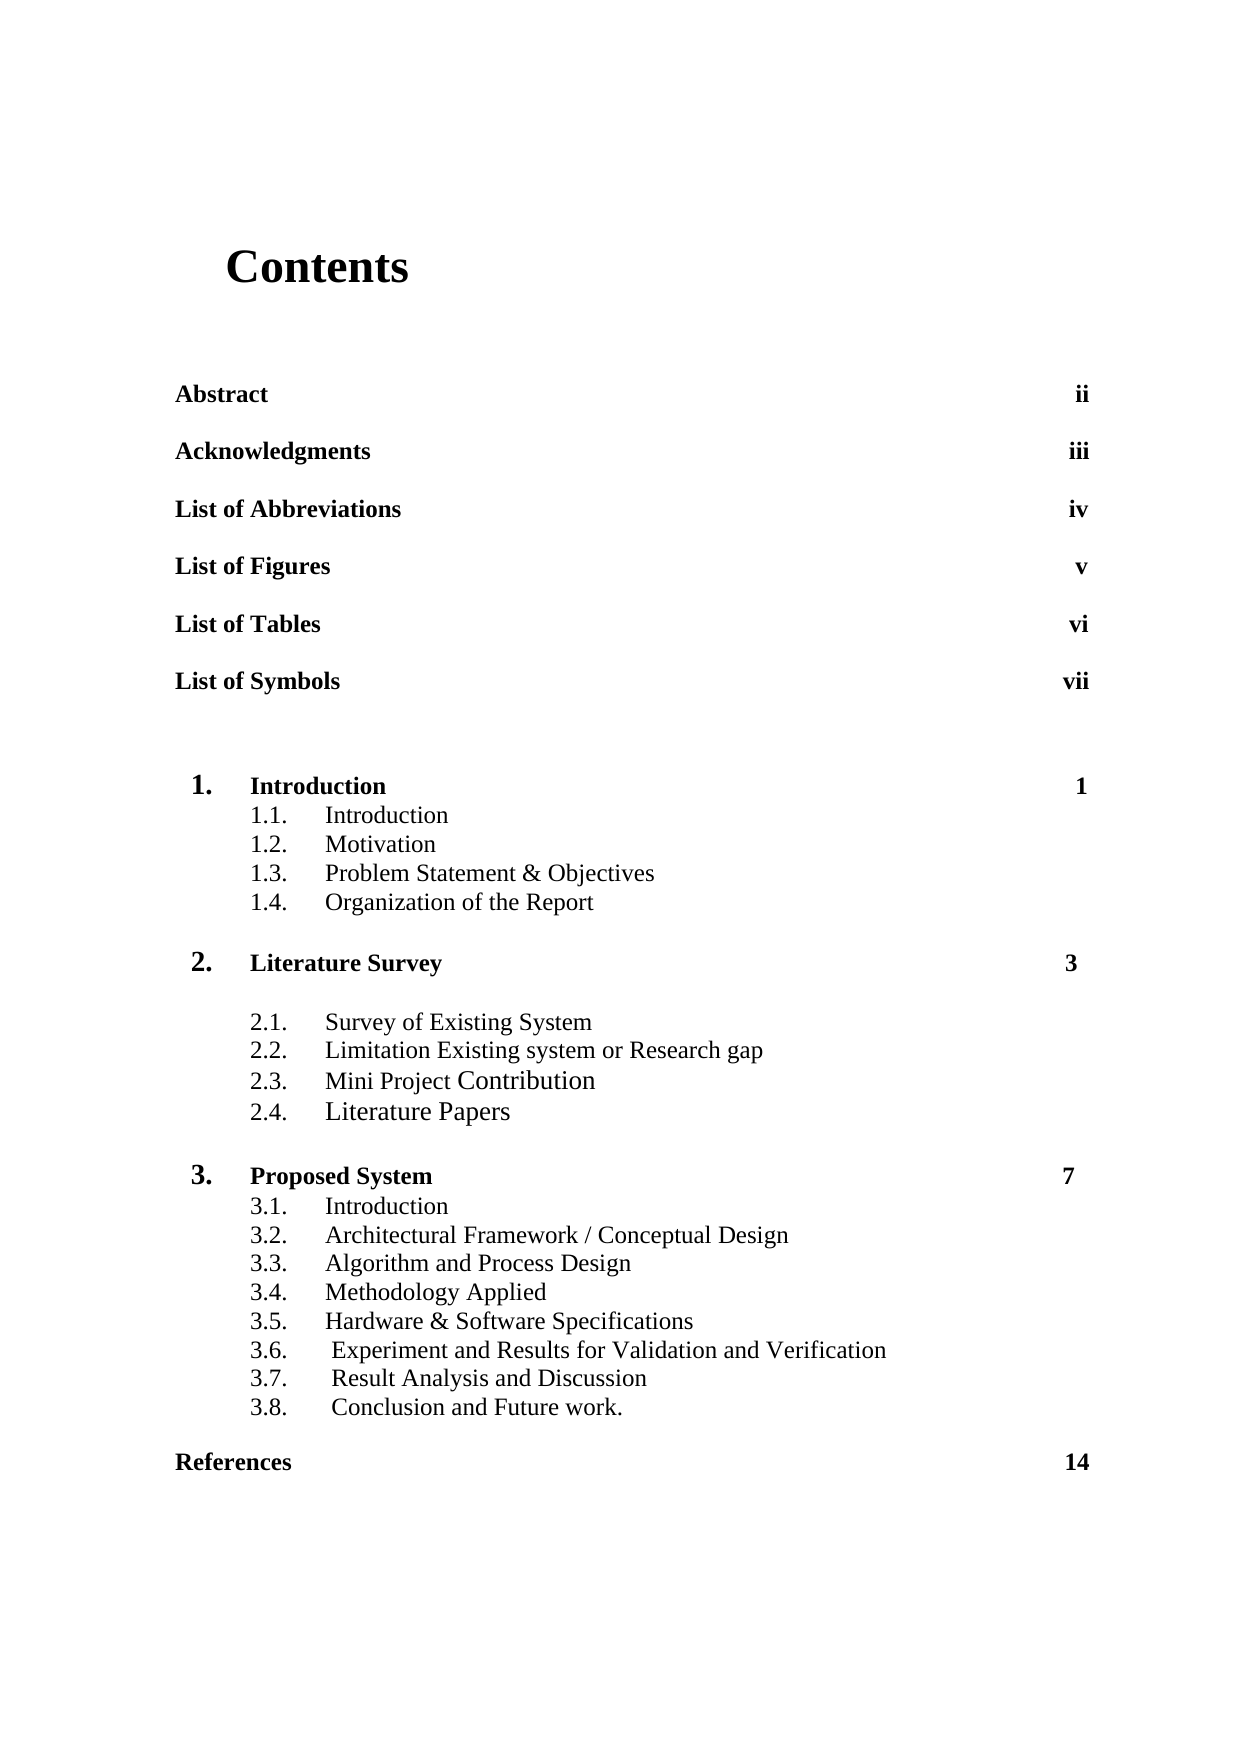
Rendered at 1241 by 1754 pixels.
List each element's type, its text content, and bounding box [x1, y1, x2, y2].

list Survey of Existing System [287, 1007, 1103, 1035]
subtitle Introduction 1 [212, 767, 1103, 801]
subtitle Contents [225, 237, 1103, 292]
list Literature Survey 3 [212, 944, 1103, 978]
subtitle List of Figures v [175, 551, 1103, 580]
subtitle References 14 [175, 1447, 1103, 1476]
list Experiment and Results for Validation and Verification [287, 1335, 1103, 1363]
list Algorithm and Process Design [287, 1248, 1103, 1277]
list Motivation [287, 829, 1103, 858]
list Hardware & Software Specifications [287, 1306, 1103, 1335]
list Problem Statement & Objectives [287, 858, 1103, 887]
list Literature Papers [287, 1095, 1103, 1126]
list Limitation Existing system or Research gap [287, 1035, 1103, 1064]
subtitle List of Symbols vii [175, 666, 1103, 695]
list Conclusion and Future work. [287, 1392, 1103, 1421]
subtitle Abstract ii [175, 379, 1103, 407]
list Mini Project Contribution [287, 1064, 1103, 1095]
list Introduction [287, 801, 1103, 829]
list Result Analysis and Discussion [287, 1363, 1103, 1392]
subtitle List of Abbreviations iv [175, 494, 1103, 522]
subtitle Proposed System 7 [212, 1157, 1103, 1191]
list Methodology Applied [287, 1277, 1103, 1306]
subtitle List of Tables vi [175, 609, 1103, 638]
list Introduction [287, 1191, 1103, 1220]
list Organization of the Report [287, 887, 1103, 916]
subtitle Acknowledgments iii [175, 436, 1103, 465]
list Architectural Framework / Conceptual Design [287, 1220, 1103, 1248]
